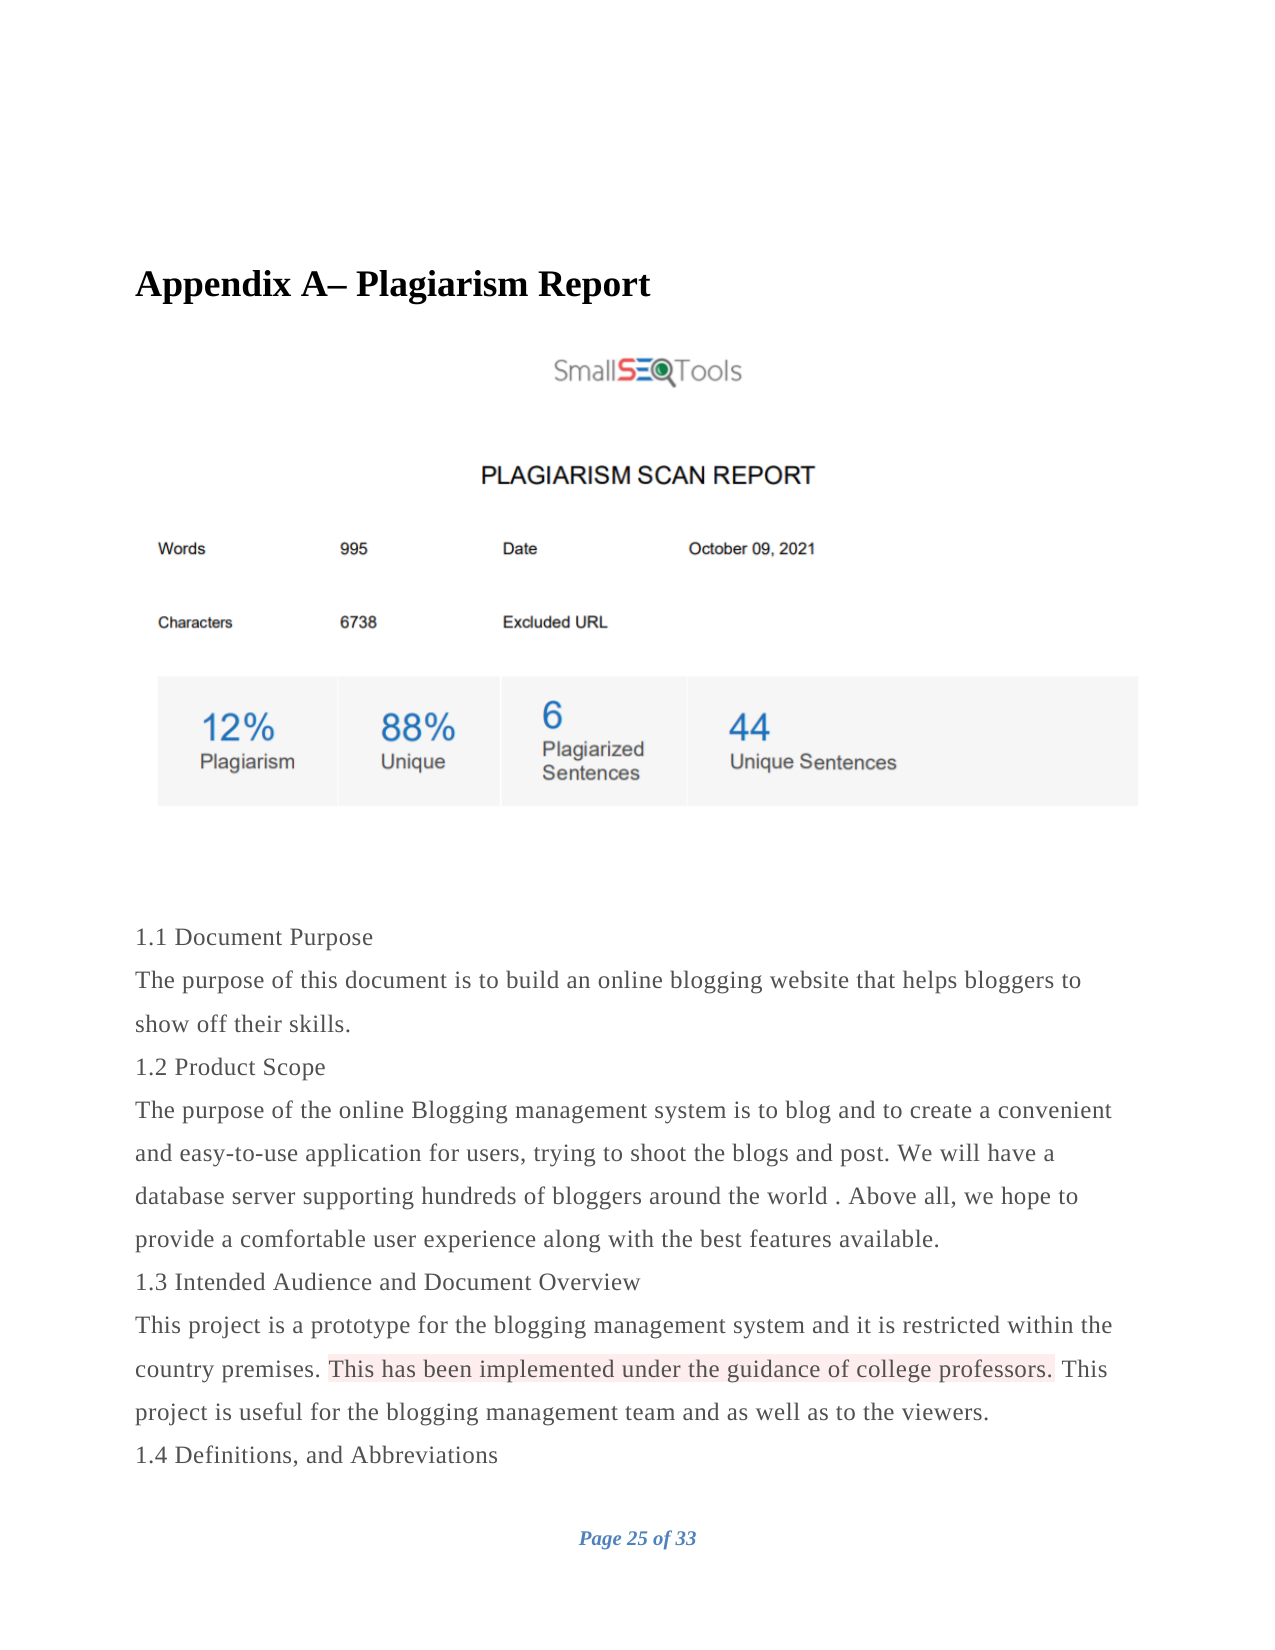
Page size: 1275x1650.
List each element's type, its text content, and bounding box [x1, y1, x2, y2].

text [135, 922, 1140, 1469]
text Appendix A– Plagiarism Report [135, 261, 1140, 304]
picture [135, 338, 1140, 819]
